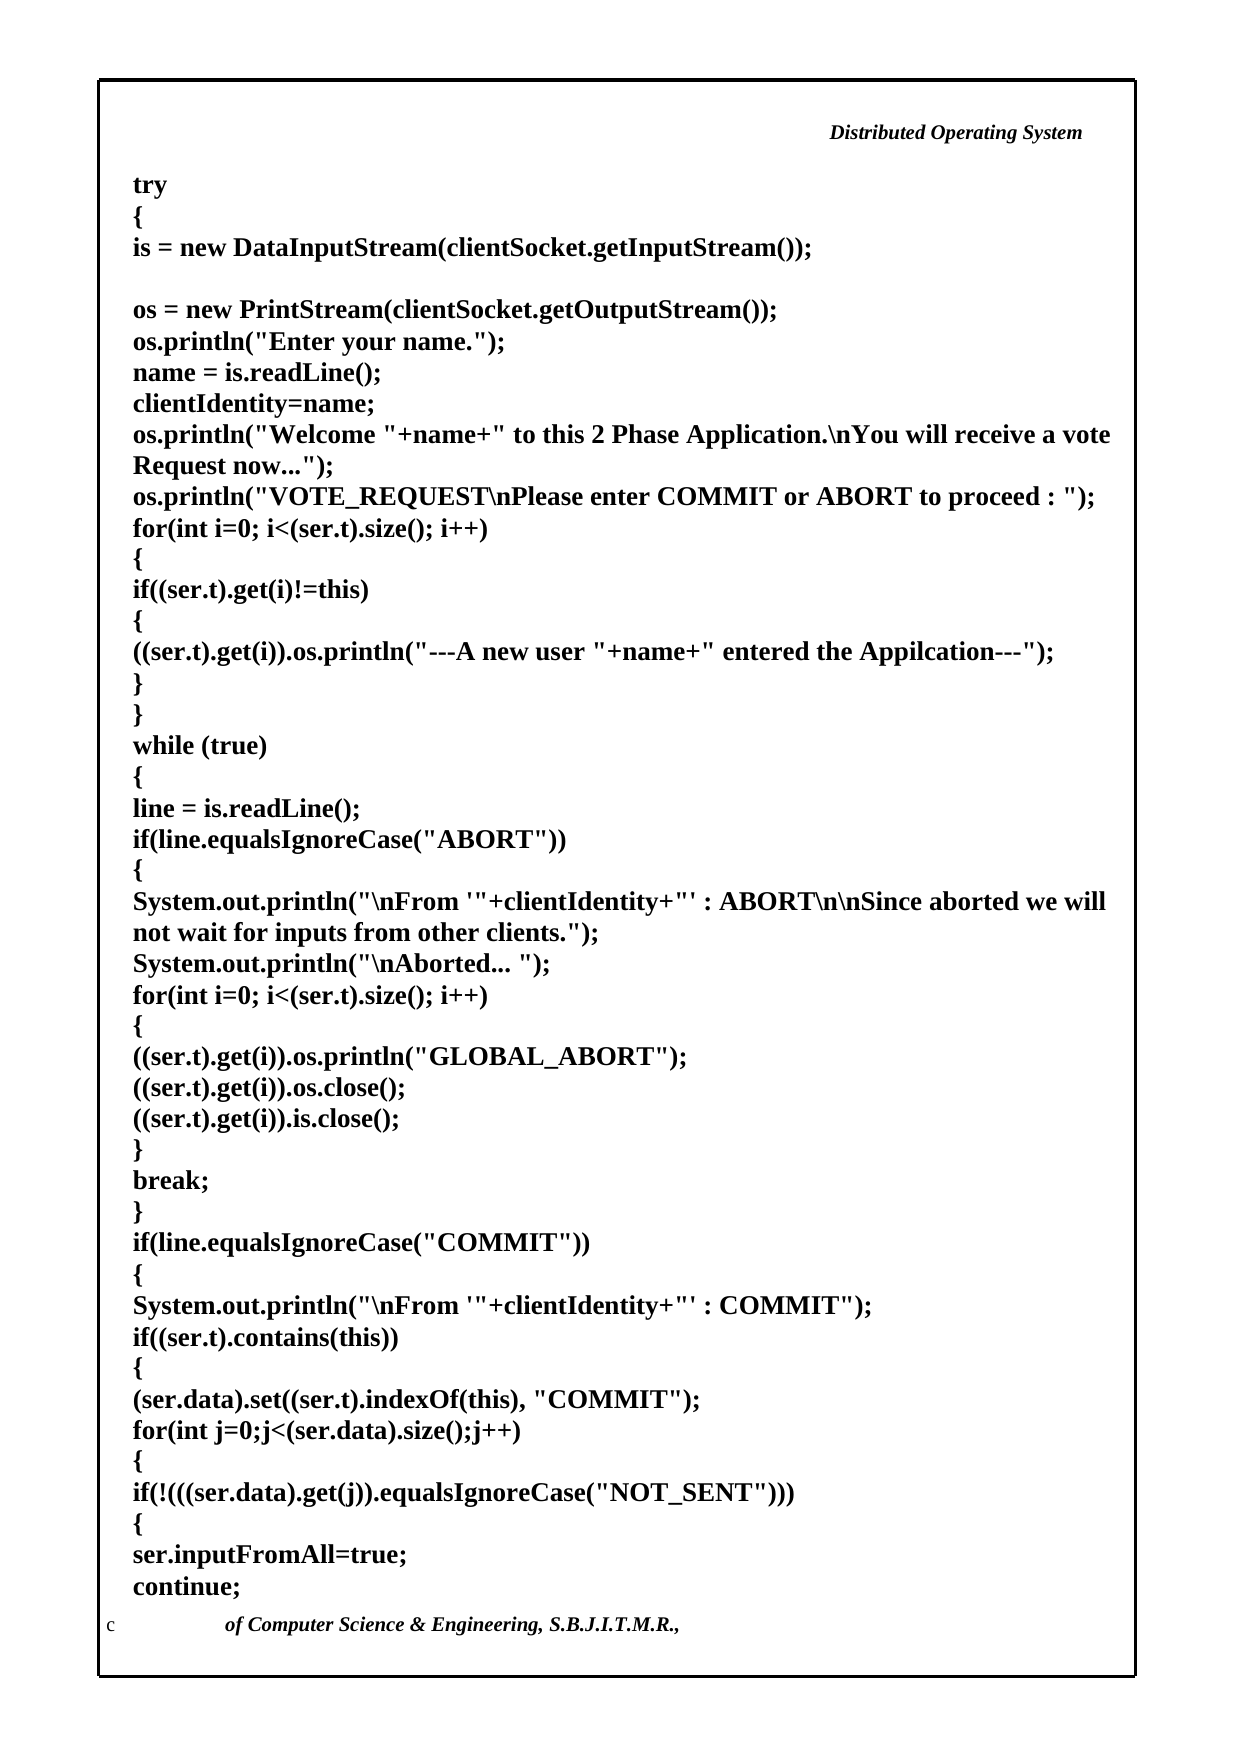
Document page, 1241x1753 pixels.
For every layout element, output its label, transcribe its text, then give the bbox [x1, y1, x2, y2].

text if((ser.t).get(i)!=this) [133, 574, 1130, 605]
text ((ser.t).get(i)).os.println("---A new user "+name+" entered the Appilcation---"); [133, 636, 1130, 667]
text { [133, 854, 1130, 885]
text if(!(((ser.data).get(j)).equalsIgnoreCase("NOT_SENT"))) [133, 1476, 1130, 1507]
text line = is.readLine(); if(line.equalsIgnoreCase("ABORT")) [133, 792, 696, 854]
text os.println("Welcome "+name+" to this 2 Phase Application.\nYou will receive a vote Request now..."); [133, 418, 1130, 481]
text { [133, 605, 1130, 636]
text name = is.readLine(); clientIdentity=name; [133, 356, 385, 418]
text { [133, 1352, 1130, 1383]
text os.println("VOTE_REQUEST\nPlease enter COMMIT or ABORT to proceed : "); for(int i=0; i<(ser.t).size(); i++) [133, 481, 1130, 543]
text System.out.println("\nAborted... "); for(int i=0; i<(ser.t).size(); i++) [133, 948, 554, 1010]
text { [133, 760, 1130, 791]
text { [133, 1010, 1130, 1041]
text System.out.println("\nFrom '"+clientIdentity+"' : ABORT\n\nSince aborted we will not wait for inputs from other clients."); [133, 885, 1110, 948]
text (ser.data).set((ser.t).indexOf(this), "COMMIT"); for(int j=0;j<(ser.data).size();j++) [133, 1383, 769, 1445]
text { [133, 200, 1130, 231]
text ((ser.t).get(i)).os.close(); [133, 1072, 1130, 1103]
text try [133, 169, 1130, 200]
text while (true) [133, 729, 1130, 760]
text if(line.equalsIgnoreCase("COMMIT")) [133, 1227, 1130, 1258]
text } [133, 1134, 1130, 1165]
text } [133, 698, 1130, 729]
text os = new PrintStream(clientSocket.getOutputStream()); os.println("Enter your name."); [133, 293, 781, 356]
text is = new DataInputStream(clientSocket.getInputStream()); [133, 231, 1130, 262]
text System.out.println("\nFrom '"+clientIdentity+"' : COMMIT"); if((ser.t).contains(this)) [133, 1289, 1130, 1352]
text { [133, 1258, 1130, 1289]
text { [133, 543, 1130, 574]
text ((ser.t).get(i)).is.close(); [133, 1103, 1130, 1134]
text { [133, 1507, 1130, 1538]
text } [133, 667, 1130, 698]
text { [133, 1445, 1130, 1476]
text ((ser.t).get(i)).os.println("GLOBAL_ABORT"); [133, 1041, 1130, 1072]
text ser.inputFromAll=true; continue; [133, 1538, 427, 1601]
text } [133, 1196, 1130, 1227]
text break; [133, 1165, 1130, 1196]
